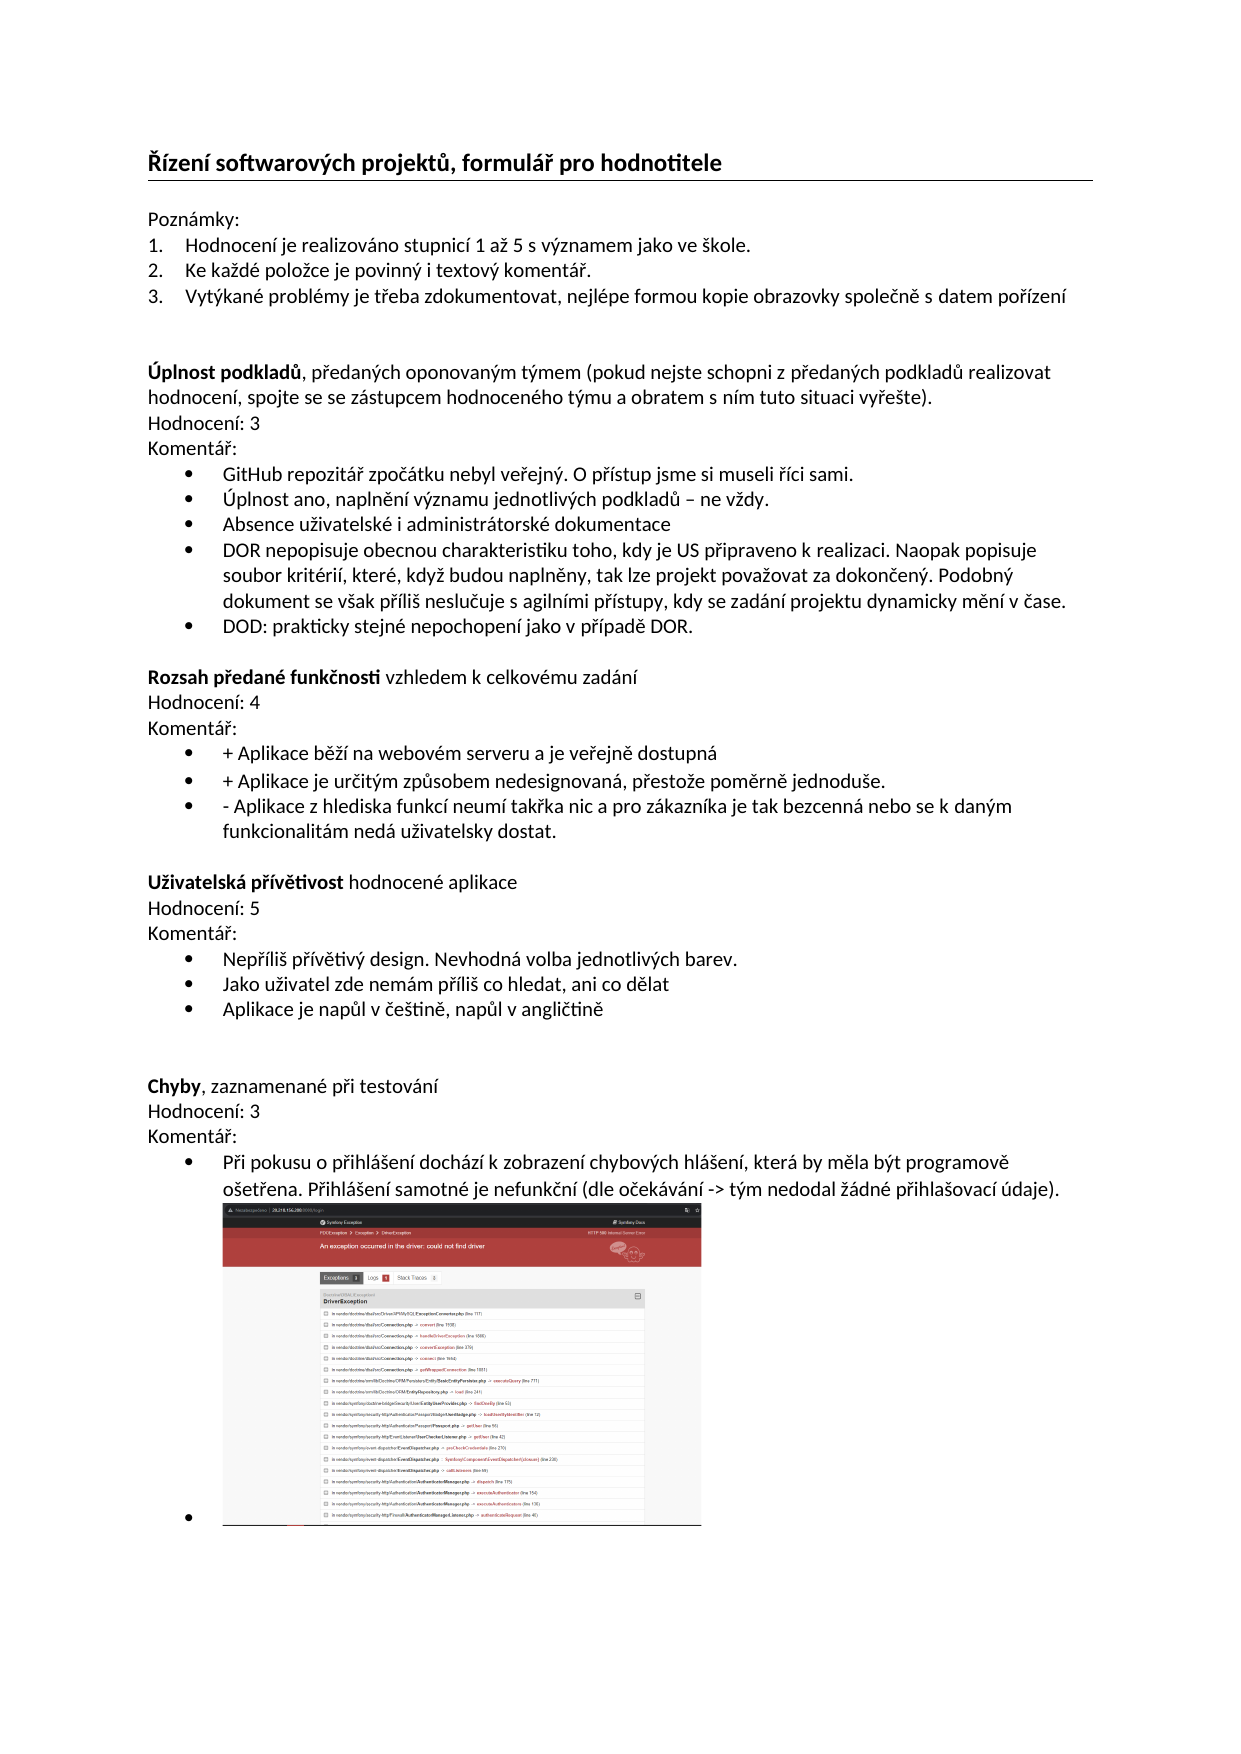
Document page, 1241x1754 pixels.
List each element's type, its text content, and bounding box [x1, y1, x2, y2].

list Absence uživatelské i administrátorské dokumentace [185, 512, 1093, 537]
list Aplikace je napůl v češtině, napůl v angličtině [185, 997, 1093, 1022]
text Komentář: [148, 715, 1093, 740]
text Hodnocení: 4 [148, 689, 1093, 715]
list - Aplikace z hlediska funkcí neumí takřka nic a pro zákazníka je tak bezcenná nebo se k daným funkcionalitám nedá uživatelsky dostat. [185, 793, 1093, 844]
list Nepříliš přívětivý design. Nevhodná volba jednotlivých barev. [185, 946, 1093, 971]
list Ke každé položce je povinný i textový komentář. [148, 257, 1093, 283]
list Při pokusu o přihlášení dochází k zobrazení chybových hlášení, která by měla být programově ošetřena. Přihlášení samotné je nefunkční (dle očekávání -> tým nedodal žádné přihlašovací údaje). [185, 1149, 1093, 1202]
list Vytýkané problémy je třeba zdokumentovat, nejlépe formou kopie obrazovky společně s datem pořízení [148, 283, 1093, 308]
list GitHub repozitář zpočátku nebyl veřejný. O přístup jsme si museli říci sami. [185, 461, 1093, 486]
text Komentář: [148, 920, 1093, 946]
text Komentář: [148, 435, 1093, 461]
text Uživatelská přívětivost hodnocené aplikace [148, 869, 1093, 895]
text Hodnocení: 3 [148, 1098, 1093, 1124]
list DOR nepopisuje obecnou charakteristiku toho, kdy je US připraveno k realizaci. Naopak popisuje soubor kritérií, které, když budou naplněny, tak lze projekt považovat za dokončený. Podobný dokument se však příliš neslučuje s agilními přístupy, kdy se zadání projektu dynamicky mění v čase. [185, 537, 1093, 613]
text Chyby, zaznamenané při testování [148, 1073, 1093, 1098]
list Jako uživatel zde nemám příliš co hledat, ani co dělat [185, 971, 1093, 997]
text Rozsah předané funkčnosti vzhledem k celkovému zadání [148, 664, 1093, 689]
text Úplnost podkladů, předaných oponovaným týmem (pokud nejste schopni z předaných podkladů realizovat hodnocení, spojte se se zástupcem hodnoceného týmu a obratem s ním tuto situaci vyřešte). [148, 359, 1093, 410]
list DOD: prakticky stejné nepochopení jako v případě DOR. [185, 613, 1093, 639]
list Úplnost ano, naplnění významu jednotlivých podkladů – ne vždy. [185, 486, 1093, 512]
text Komentář: [148, 1124, 1093, 1149]
text Hodnocení: 3 [148, 410, 1093, 435]
list + Aplikace je určitým způsobem nedesignovaná, přestože poměrně jednoduše. [185, 768, 1093, 793]
text Řízení softwarových projektů, formulář pro hodnotitele [148, 148, 1093, 180]
list Hodnocení je realizováno stupnicí 1 až 5 s významem jako ve škole. [148, 232, 1093, 257]
text Poznámky: [148, 207, 1093, 232]
list + Aplikace běží na webovém serveru a je veřejně dostupná [185, 740, 1093, 766]
text Hodnocení: 5 [148, 895, 1093, 920]
picture [222, 1203, 702, 1526]
